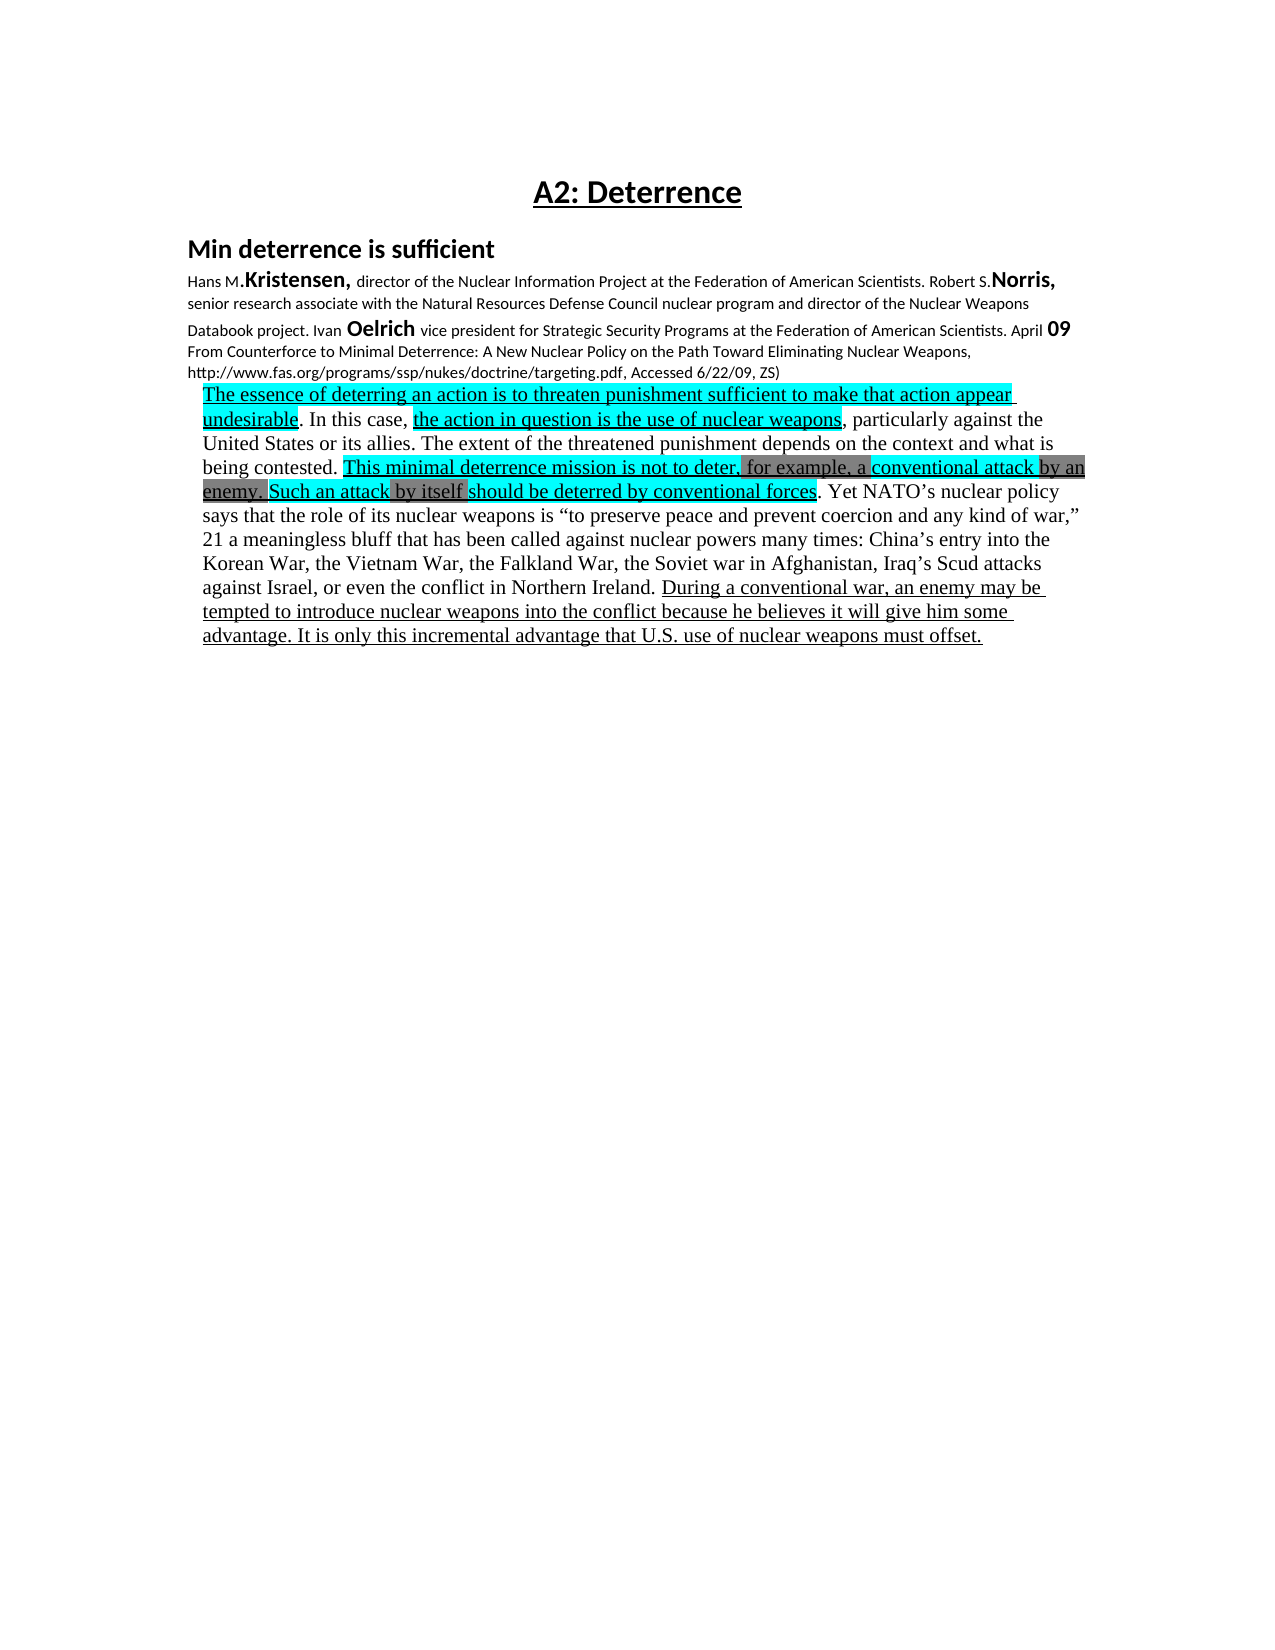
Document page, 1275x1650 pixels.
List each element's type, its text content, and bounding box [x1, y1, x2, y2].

subtitle Min deterrence is sufficient [187, 232, 1087, 265]
subtitle A2: Deterrence [187, 171, 1087, 212]
text Hans M.Kristensen, director of the Nuclear Information Project at the Federation of American Scientists. Robert S.Norris, senior research associate with the Natural Resources Defense Council nuclear program and director of the Nuclear Weapons Databook project. Ivan Oelrich vice president for Strategic Security Programs at the Federation of American Scientists. April 09 From Counterforce to Minimal Deterrence: A New Nuclear Policy on the Path Toward Eliminating Nuclear Weapons, http://www.fas.org/programs/ssp/nukes/doctrine/targeting.pdf, Accessed 6/22/09, ZS) [187, 265, 1087, 382]
text The essence of deterring an action is to threaten punishment sufficient to make that action appear undesirable. In this case, the action in question is the use of nuclear weapons, particularly against the United States or its allies. The extent of the threatened punishment depends on the context and what is being contested. This minimal deterrence mission is not to deter, for example, a conventional attack by an enemy. Such an attack by itself should be deterred by conventional forces. Yet NATO’s nuclear policy says that the role of its nuclear weapons is “to preserve peace and prevent coercion and any kind of war,” 21 a meaningless bluff that has been called against nuclear powers many times: China’s entry into the Korean War, the Vietnam War, the Falkland War, the Soviet war in Afghanistan, Iraq’s Scud attacks against Israel, or even the conflict in Northern Ireland. During a conventional war, an enemy may be tempted to introduce nuclear weapons into the conflict because he believes it will give him some advantage. It is only this incremental advantage that U.S. use of nuclear weapons must offset. [202, 382, 1087, 647]
